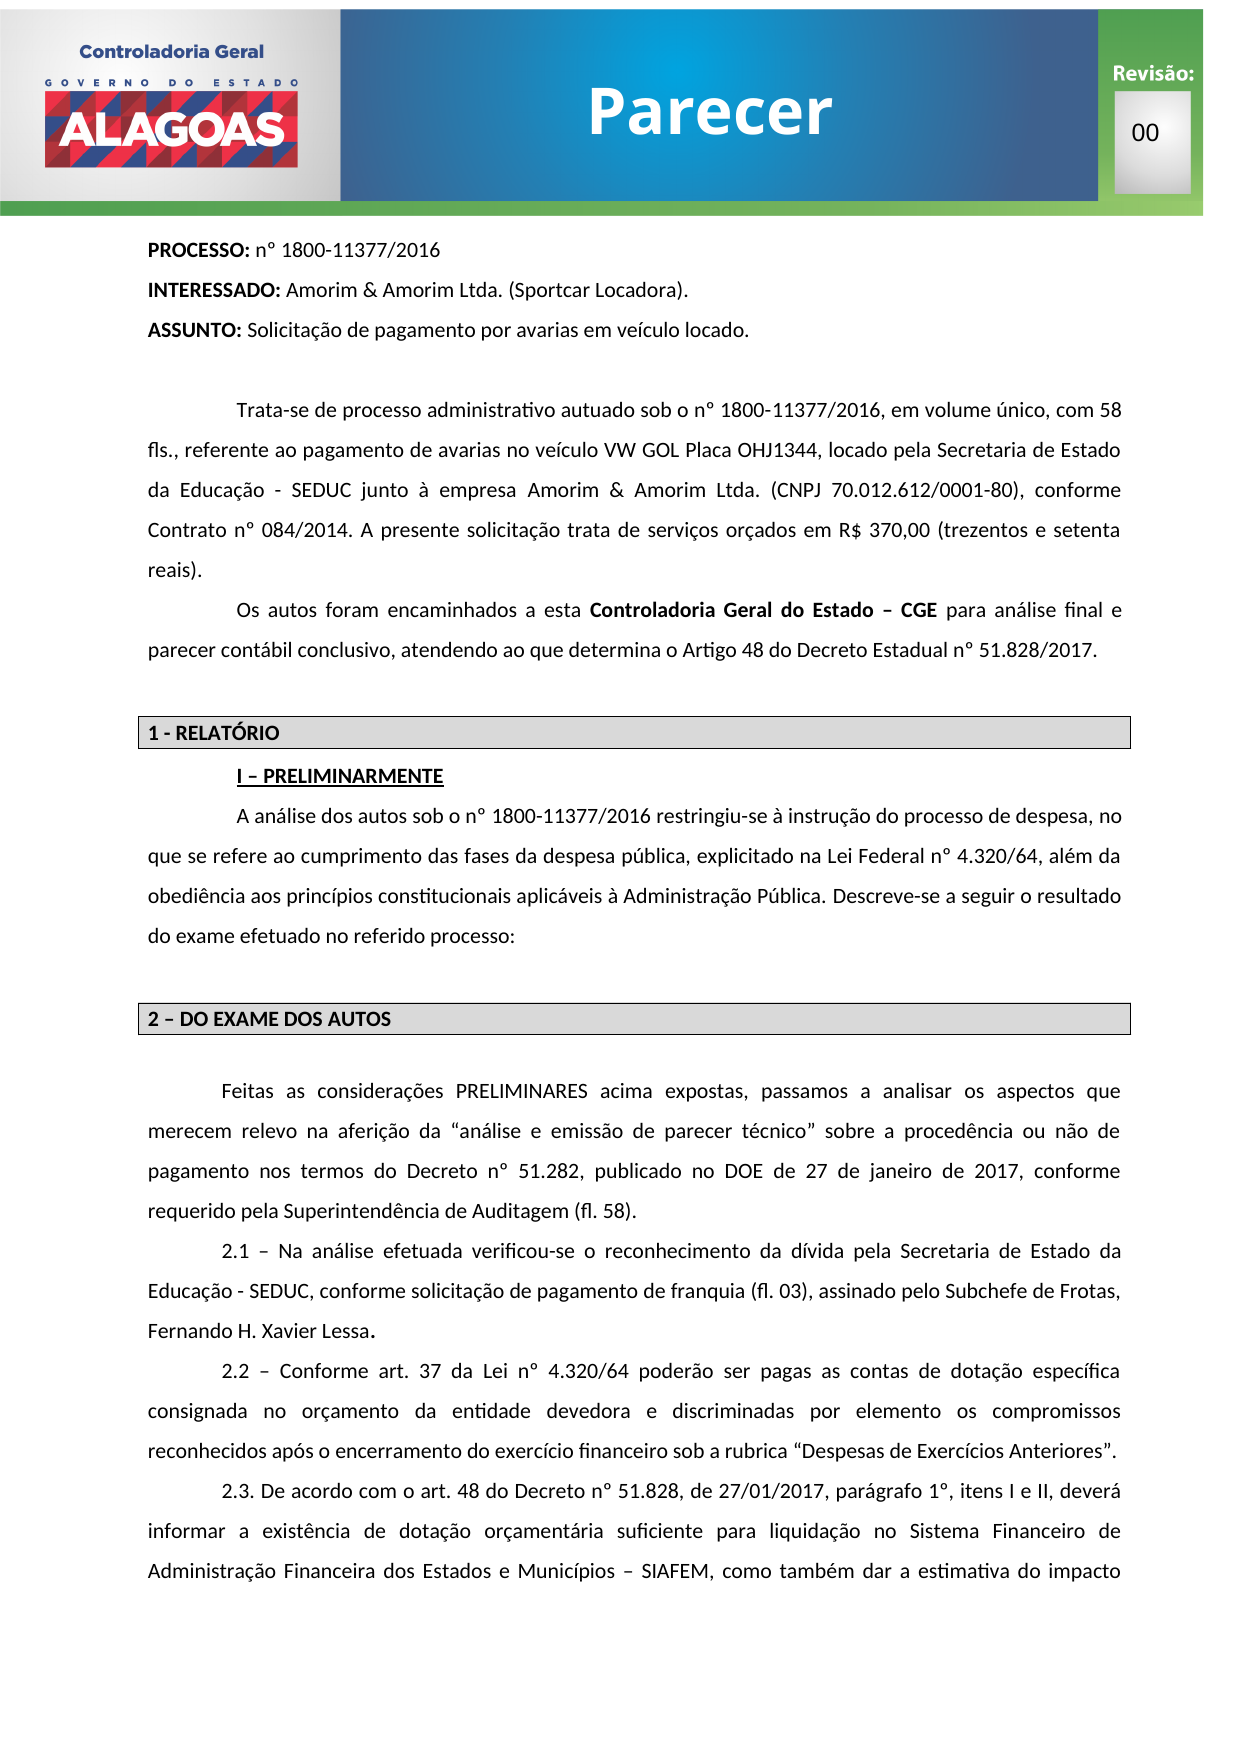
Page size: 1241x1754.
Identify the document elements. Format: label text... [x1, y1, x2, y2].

text A análise dos autos sob o nº 1800-11377/2016 restringiu-se à instrução do processo de despesa, no que se refere ao cumprimento das fases da despesa pública, explicitado na Lei Federal nº 4.320/64, além da obediência aos princípios constitucionais aplicáveis à Administração Pública. Descreve-se a seguir o resultado do exame efetuado no referido processo: [148, 802, 1122, 949]
text INTERESSADO: Amorim & Amorim Ltda. (Sportcar Locadora). [148, 276, 1122, 303]
text Trata-se de processo administrativo autuado sob o nº 1800-11377/2016, em volume único, com 58 fls., referente ao pagamento de avarias no veículo VW GOL Placa OHJ1344, locado pela Secretaria de Estado da Educação - SEDUC junto à empresa Amorim & Amorim Ltda. (CNPJ 70.012.612/0001-80), conforme Contrato nº 084/2014. A presente solicitação trata de serviços orçados em R$ 370,00 (trezentos e setenta reais). [148, 396, 1122, 583]
text 1 - RELATÓRIO [139, 717, 1130, 748]
text PROCESSO: nº 1800-11377/2016 [148, 236, 1122, 263]
text I – PRELIMINARMENTE [163, 762, 1122, 789]
text 2.2 – Conforme art. 37 da Lei nº 4.320/64 poderão ser pagas as contas de dotação específica consignada no orçamento da entidade devedora e discriminadas por elemento os compromissos reconhecidos após o encerramento do exercício financeiro sob a rubrica “Despesas de Exercícios Anteriores”. [148, 1357, 1122, 1464]
text 2.1 – Na análise efetuada verificou-se o reconhecimento da dívida pela Secretaria de Estado da Educação - SEDUC, conforme solicitação de pagamento de franquia (fl. 03), assinado pelo Subchefe de Frotas, Fernando H. Xavier Lessa. [148, 1237, 1122, 1344]
text ASSUNTO: Solicitação de pagamento por avarias em veículo locado. [148, 316, 1122, 343]
text Os autos foram encaminhados a esta Controladoria Geral do Estado – CGE para análise final e parecer contábil conclusivo, atendendo ao que determina o Artigo 48 do Decreto Estadual nº 51.828/2017. [148, 596, 1122, 663]
text Feitas as considerações PRELIMINARES acima expostas, passamos a analisar os aspectos que merecem relevo na aferição da “análise e emissão de parecer técnico” sobre a procedência ou não de pagamento nos termos do Decreto nº 51.282, publicado no DOE de 27 de janeiro de 2017, conforme requerido pela Superintendência de Auditagem (fl. 58). [148, 1077, 1122, 1224]
picture [0, 9, 1204, 216]
text 2 – DO EXAME DOS AUTOS [139, 1004, 1130, 1034]
